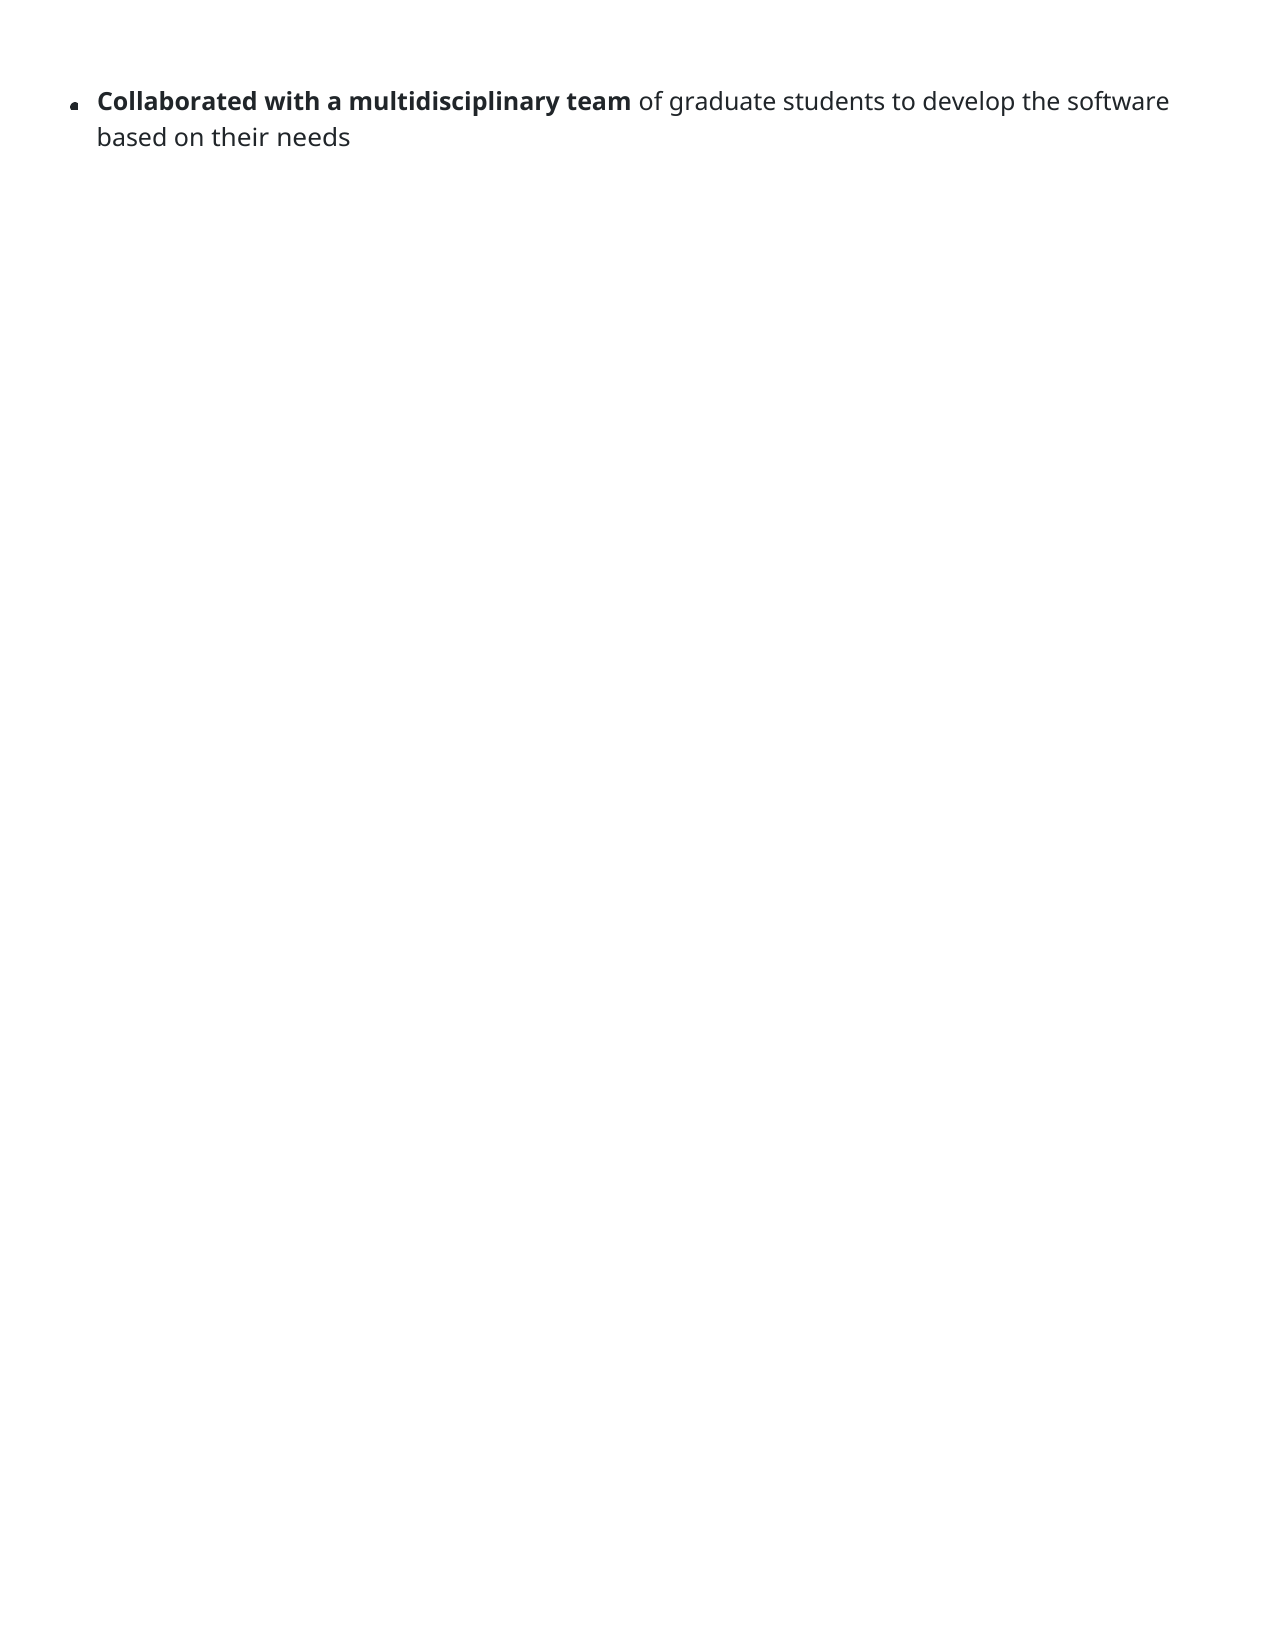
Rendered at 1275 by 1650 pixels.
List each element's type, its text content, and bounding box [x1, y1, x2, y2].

text Collaborated with a multidisciplinary team of graduate students to develop the software based on their needs [70, 83, 1216, 154]
picture [70, 102, 78, 110]
